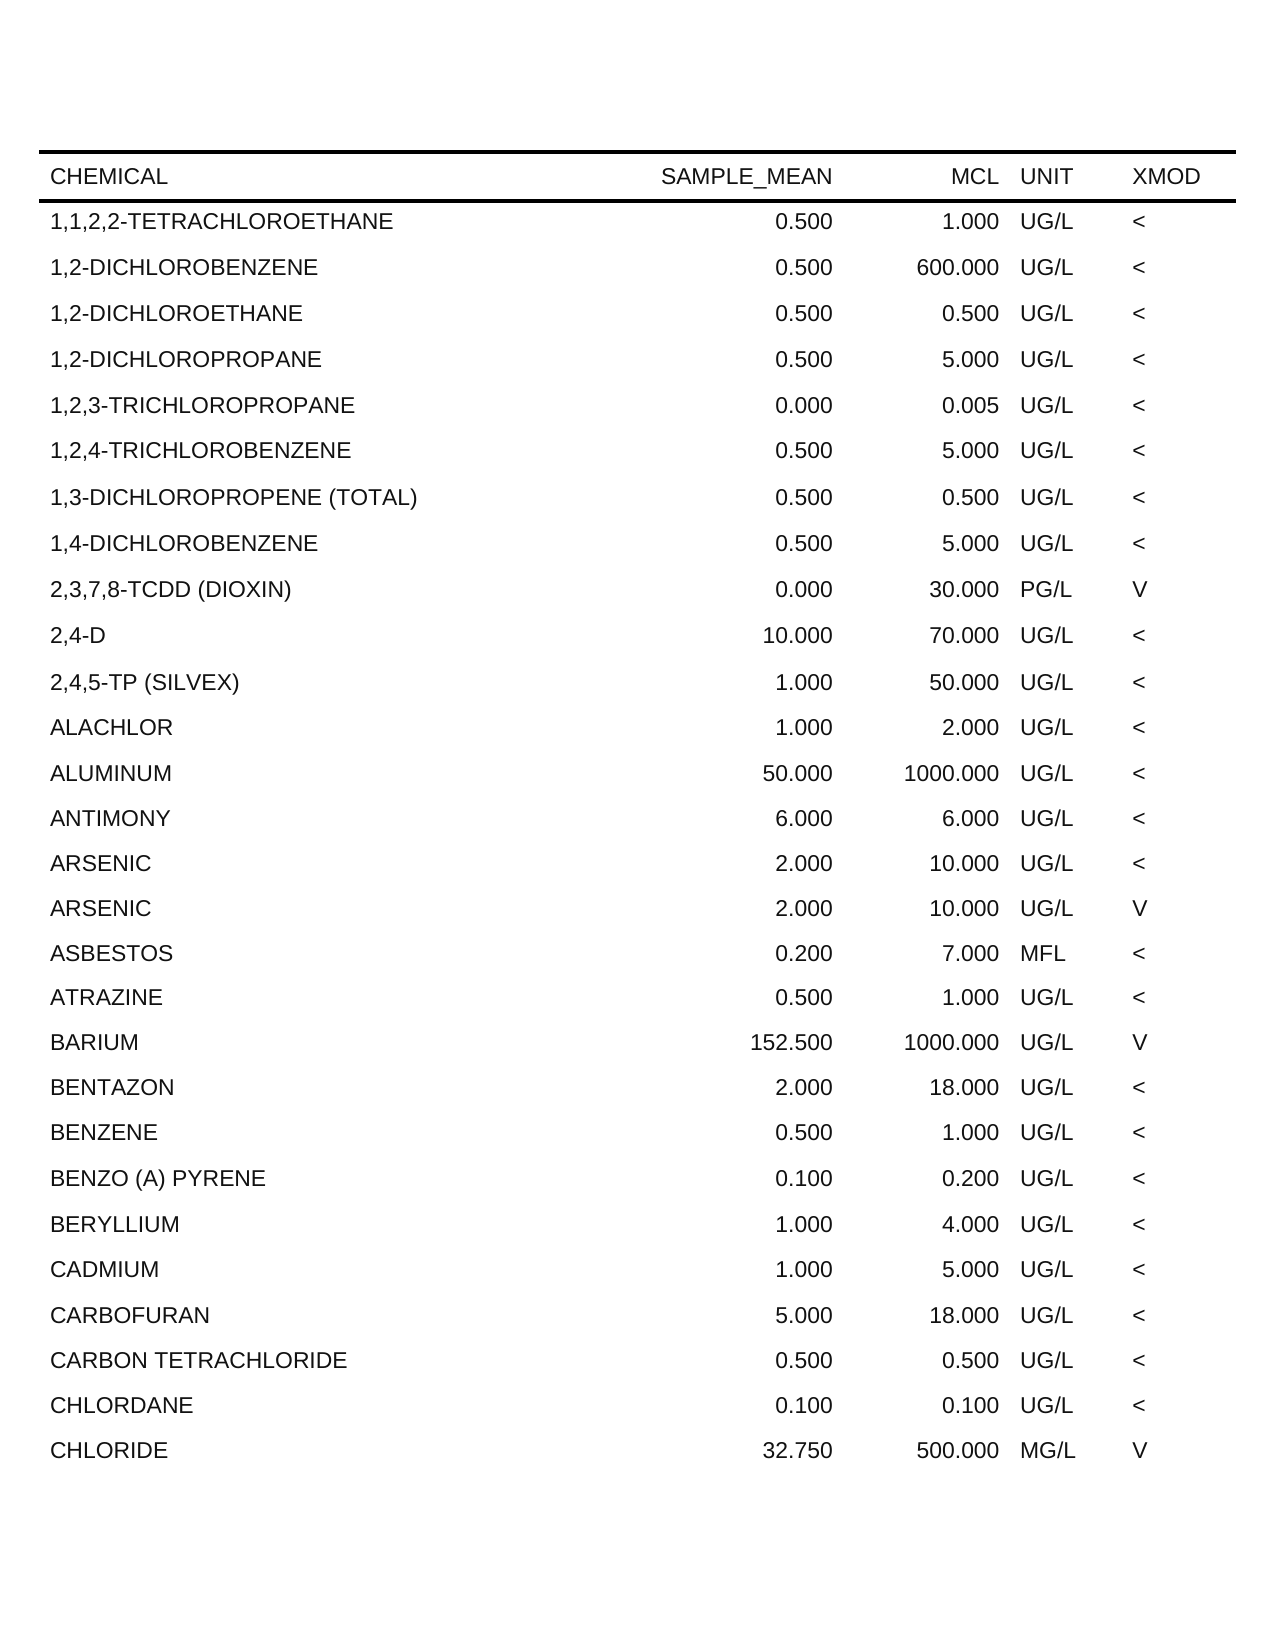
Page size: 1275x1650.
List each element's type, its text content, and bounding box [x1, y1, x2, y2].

table_cell < [1122, 658, 1236, 705]
table_cell 0.500 [631, 203, 843, 244]
table_cell UG/L [1010, 1155, 1122, 1202]
table_cell CHLORDANE [39, 1383, 631, 1428]
table_cell UG/L [1010, 795, 1122, 841]
table_cell < [1122, 428, 1236, 473]
table_cell UG/L [1010, 1065, 1122, 1110]
table_cell UG/L [1010, 1247, 1122, 1292]
table_cell ARSENIC [39, 841, 631, 886]
table_cell 1,2,3-TRICHLOROPROPANE [39, 382, 631, 428]
table_cell MG/L [1010, 1428, 1122, 1473]
table_cell 0.500 [843, 1338, 1009, 1383]
table_cell 10.000 [843, 886, 1009, 931]
table_cell < [1122, 1155, 1236, 1202]
table_cell 7.000 [843, 931, 1009, 974]
table_cell 0.500 [631, 1338, 843, 1383]
table_cell < [1122, 1110, 1236, 1155]
table_cell 2,4,5-TP (SILVEX) [39, 658, 631, 705]
table_cell 5.000 [843, 336, 1009, 382]
table_cell BERYLLIUM [39, 1202, 631, 1247]
table_cell UG/L [1010, 705, 1122, 750]
table_header XMOD [1122, 154, 1236, 198]
table_cell < [1122, 203, 1236, 244]
table_cell 1.000 [631, 1202, 843, 1247]
table_cell < [1122, 336, 1236, 382]
table_cell 0.500 [631, 474, 843, 520]
table_cell < [1122, 382, 1236, 428]
table_cell UG/L [1010, 428, 1122, 473]
table_cell 0.100 [843, 1383, 1009, 1428]
table_cell < [1122, 1383, 1236, 1428]
table_cell < [1122, 474, 1236, 520]
table_cell 0.500 [631, 244, 843, 290]
table_cell 5.000 [843, 520, 1009, 566]
table_cell 1.000 [631, 1247, 843, 1292]
table_cell 1.000 [843, 1110, 1009, 1155]
table_cell UG/L [1010, 203, 1122, 244]
table_cell 1.000 [843, 203, 1009, 244]
table_cell < [1122, 290, 1236, 336]
table_cell 18.000 [843, 1292, 1009, 1337]
table_cell 4.000 [843, 1202, 1009, 1247]
table_cell 0.000 [631, 382, 843, 428]
table_cell < [1122, 705, 1236, 750]
table_cell BARIUM [39, 1020, 631, 1065]
table_cell < [1122, 1292, 1236, 1337]
table_cell 1.000 [631, 658, 843, 705]
table_cell 1,2-DICHLOROETHANE [39, 290, 631, 336]
table_cell 18.000 [843, 1065, 1009, 1110]
table_cell CARBON TETRACHLORIDE [39, 1338, 631, 1383]
table_cell < [1122, 1247, 1236, 1292]
table_cell V [1122, 1428, 1236, 1473]
table_cell UG/L [1010, 1383, 1122, 1428]
table_cell UG/L [1010, 1202, 1122, 1247]
table_cell 1000.000 [843, 1020, 1009, 1065]
table_cell 1,1,2,2-TETRACHLOROETHANE [39, 203, 631, 244]
table_cell 2,3,7,8-TCDD (DIOXIN) [39, 566, 631, 612]
table_header MCL [843, 154, 1009, 198]
table_cell < [1122, 1202, 1236, 1247]
table_cell 70.000 [843, 613, 1009, 658]
table_cell 0.000 [631, 566, 843, 612]
table_cell MFL [1010, 931, 1122, 974]
table_cell 5.000 [631, 1292, 843, 1337]
table_cell 1,4-DICHLOROBENZENE [39, 520, 631, 566]
table_cell 1,2-DICHLOROBENZENE [39, 244, 631, 290]
table_cell 0.500 [843, 474, 1009, 520]
table_cell 1,2-DICHLOROPROPANE [39, 336, 631, 382]
table_cell V [1122, 566, 1236, 612]
table_cell V [1122, 1020, 1236, 1065]
table_cell 0.005 [843, 382, 1009, 428]
table_cell 1,2,4-TRICHLOROBENZENE [39, 428, 631, 473]
table_cell UG/L [1010, 613, 1122, 658]
table_cell UG/L [1010, 336, 1122, 382]
table_cell BENZENE [39, 1110, 631, 1155]
table_cell < [1122, 1065, 1236, 1110]
table_cell 2,4-D [39, 613, 631, 658]
table_cell < [1122, 750, 1236, 795]
table_cell 2.000 [631, 1065, 843, 1110]
table_cell CADMIUM [39, 1247, 631, 1292]
table_cell 10.000 [843, 841, 1009, 886]
table_cell ANTIMONY [39, 795, 631, 841]
table_cell ASBESTOS [39, 931, 631, 974]
table_cell 600.000 [843, 244, 1009, 290]
table_cell 50.000 [843, 658, 1009, 705]
table_cell 0.100 [631, 1155, 843, 1202]
table_cell < [1122, 1338, 1236, 1383]
table_cell 152.500 [631, 1020, 843, 1065]
table_cell 32.750 [631, 1428, 843, 1473]
table_cell 0.500 [631, 1110, 843, 1155]
table_cell 0.500 [631, 290, 843, 336]
table_cell UG/L [1010, 290, 1122, 336]
table_cell CARBOFURAN [39, 1292, 631, 1337]
table_cell V [1122, 886, 1236, 931]
table_cell < [1122, 613, 1236, 658]
table_cell 1000.000 [843, 750, 1009, 795]
table_cell 2.000 [631, 841, 843, 886]
table_cell < [1122, 244, 1236, 290]
table_cell < [1122, 795, 1236, 841]
table_cell 5.000 [843, 428, 1009, 473]
table_cell ALACHLOR [39, 705, 631, 750]
table_cell UG/L [1010, 974, 1122, 1019]
table_header SAMPLE_MEAN [631, 154, 843, 198]
table_header UNIT [1010, 154, 1122, 198]
table_cell UG/L [1010, 520, 1122, 566]
table_cell CHLORIDE [39, 1428, 631, 1473]
table_header CHEMICAL [39, 154, 631, 198]
table_cell UG/L [1010, 658, 1122, 705]
table_cell UG/L [1010, 382, 1122, 428]
table_cell UG/L [1010, 1292, 1122, 1337]
table_cell 1.000 [631, 705, 843, 750]
table_cell BENZO (A) PYRENE [39, 1155, 631, 1202]
table_cell BENTAZON [39, 1065, 631, 1110]
table_cell PG/L [1010, 566, 1122, 612]
table_cell UG/L [1010, 750, 1122, 795]
table_cell 0.500 [631, 336, 843, 382]
table_cell ALUMINUM [39, 750, 631, 795]
table_cell < [1122, 841, 1236, 886]
table_cell UG/L [1010, 1020, 1122, 1065]
table_cell 0.200 [843, 1155, 1009, 1202]
table_cell < [1122, 931, 1236, 974]
table_cell UG/L [1010, 244, 1122, 290]
table_cell 6.000 [631, 795, 843, 841]
table_cell 500.000 [843, 1428, 1009, 1473]
table_cell 0.100 [631, 1383, 843, 1428]
table_cell 0.500 [631, 428, 843, 473]
table_cell 5.000 [843, 1247, 1009, 1292]
table_cell 2.000 [631, 886, 843, 931]
table_cell 1.000 [843, 974, 1009, 1019]
table_cell ATRAZINE [39, 974, 631, 1019]
table_cell UG/L [1010, 886, 1122, 931]
table_cell UG/L [1010, 841, 1122, 886]
table_cell 0.500 [843, 290, 1009, 336]
table_cell 0.500 [631, 974, 843, 1019]
table_cell 30.000 [843, 566, 1009, 612]
table_cell UG/L [1010, 1110, 1122, 1155]
table_cell 6.000 [843, 795, 1009, 841]
table_cell 1,3-DICHLOROPROPENE (TOTAL) [39, 474, 631, 520]
table_cell UG/L [1010, 1338, 1122, 1383]
table_cell 0.500 [631, 520, 843, 566]
table_cell 50.000 [631, 750, 843, 795]
table_cell < [1122, 520, 1236, 566]
table_cell 2.000 [843, 705, 1009, 750]
table_cell < [1122, 974, 1236, 1019]
table_cell 10.000 [631, 613, 843, 658]
table_cell ARSENIC [39, 886, 631, 931]
table_cell 0.200 [631, 931, 843, 974]
table_cell UG/L [1010, 474, 1122, 520]
